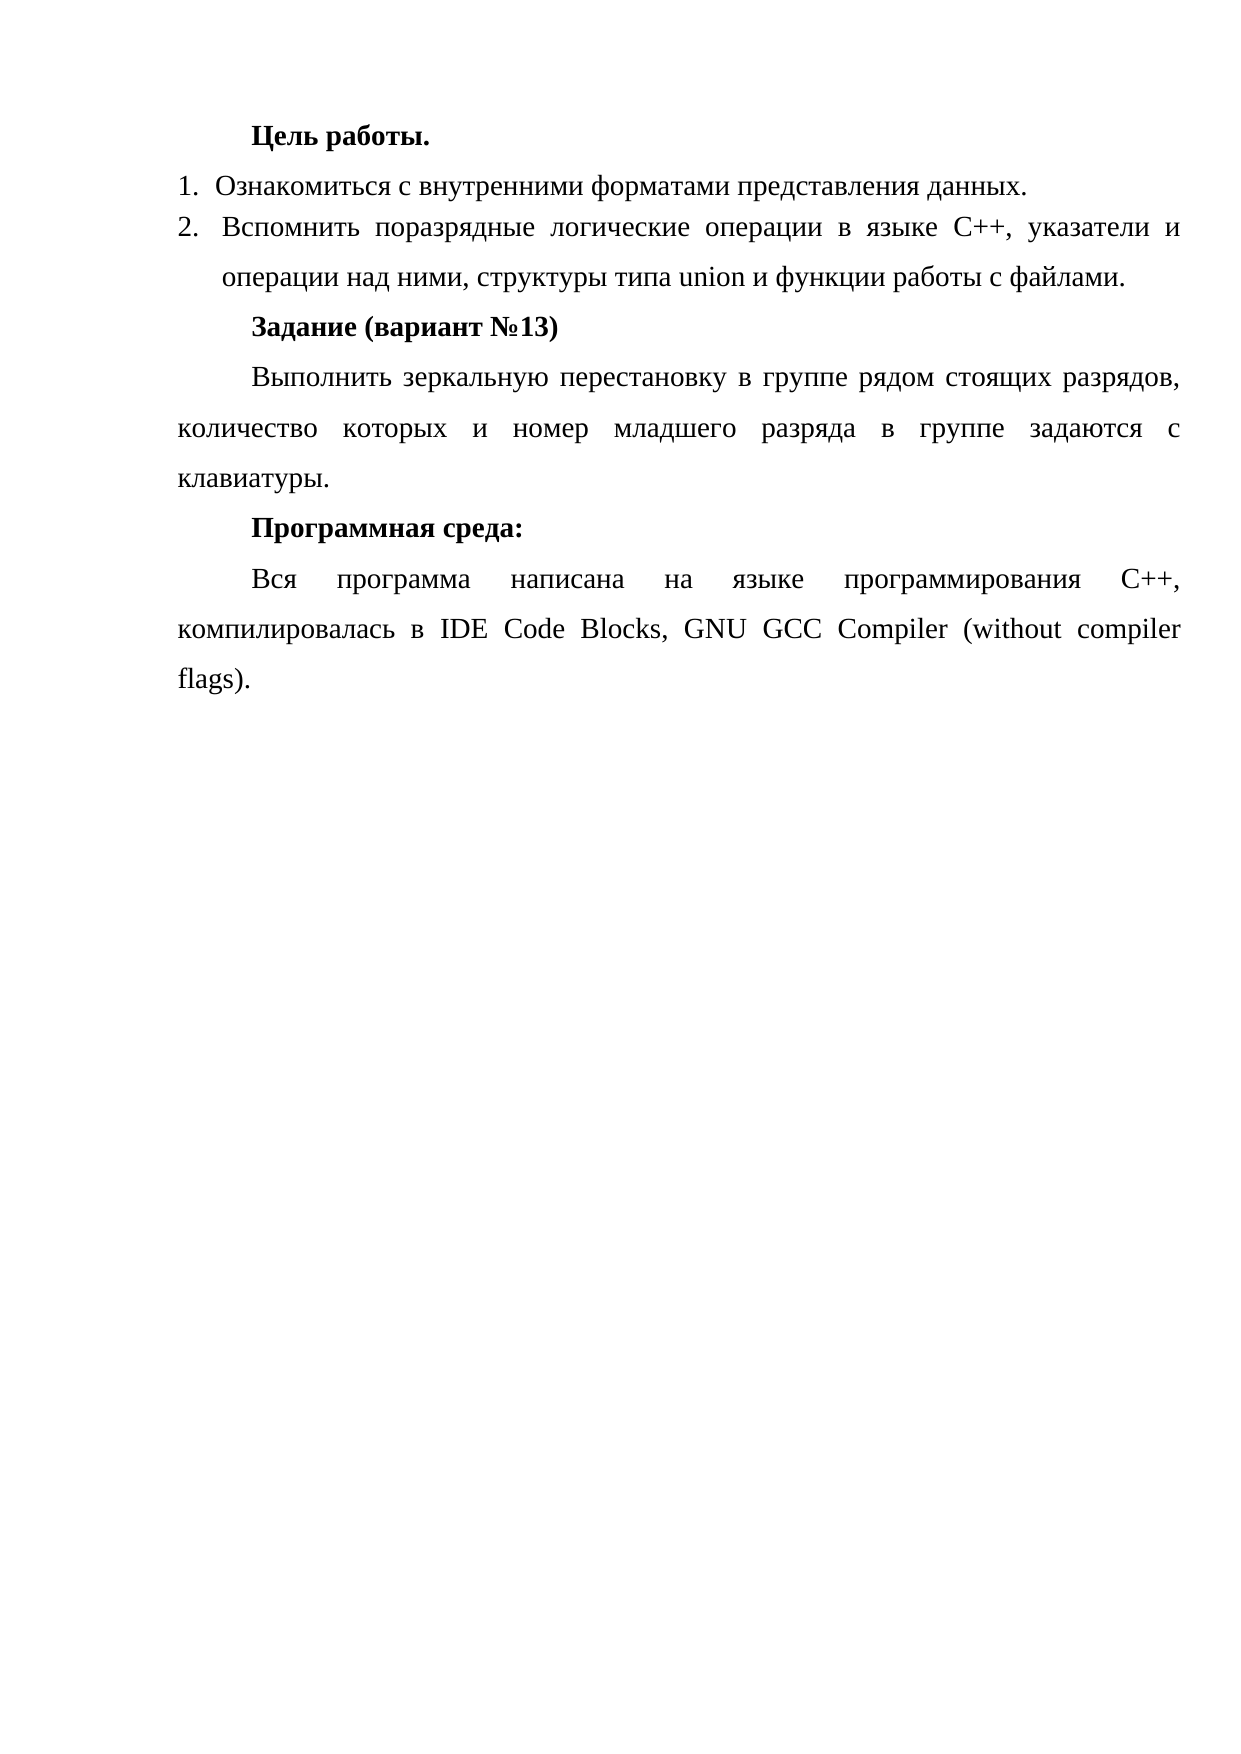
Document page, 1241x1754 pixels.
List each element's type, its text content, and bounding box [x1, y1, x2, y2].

text Выполнить зеркальную перестановку в группе рядом стоящих разрядов, количество которых и номер младшего разряда в группе задаются с клавиатуры. [177, 359, 1181, 494]
text Цель работы. [177, 118, 1181, 152]
text Вся программа написана на языке программирования С++, компилировалась в IDE Code Blocks, GNU GCC Compiler (without compiler flags). [177, 561, 1181, 695]
text Программная среда: [177, 511, 1181, 544]
text Задание (вариант №13) [177, 309, 1181, 343]
list Вспомнить поразрядные логические операции в языке С++, указатели и операции над ними, структуры типа union и функции работы с файлами. [177, 209, 1181, 292]
list Ознакомиться с внутренними форматами представления данных. [177, 168, 1181, 202]
